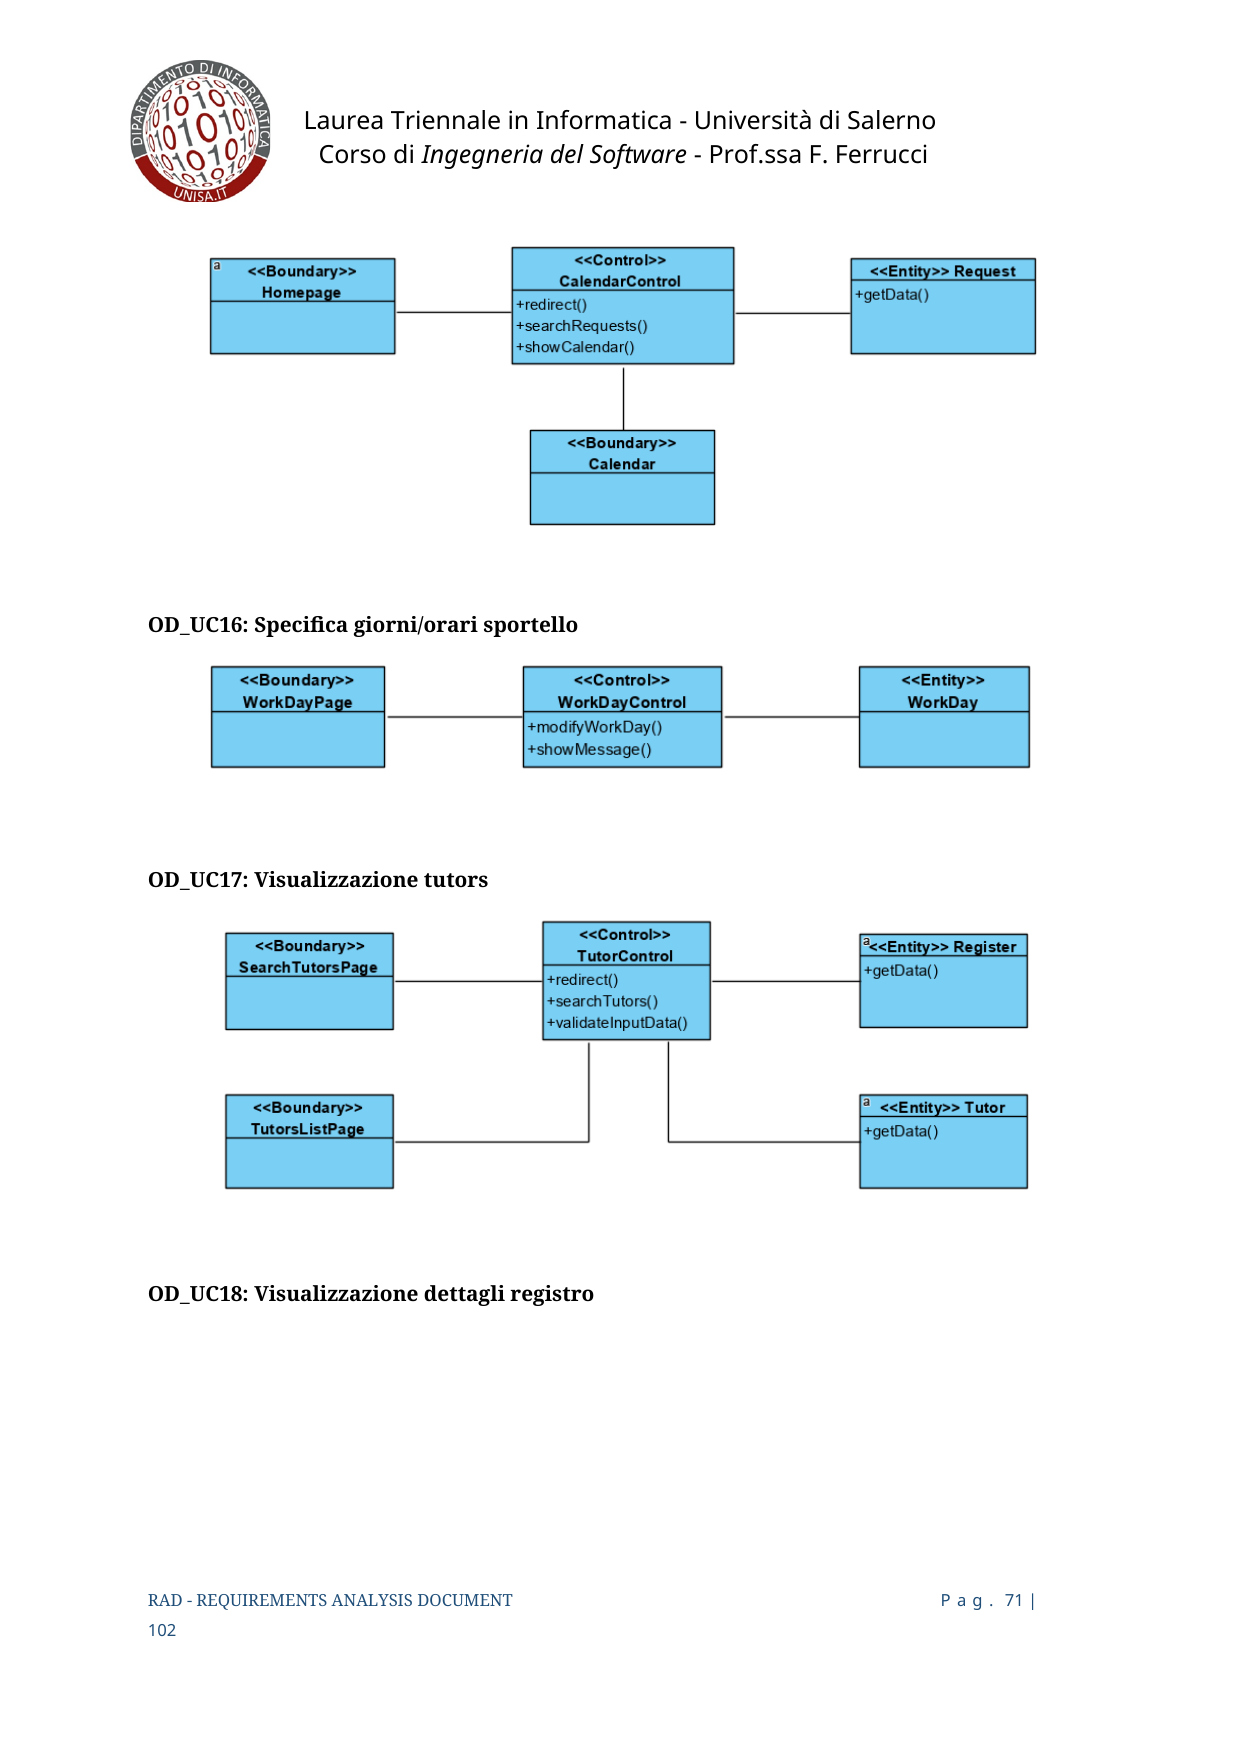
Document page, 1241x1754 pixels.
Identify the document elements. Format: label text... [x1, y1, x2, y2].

picture [190, 644, 1050, 789]
picture [193, 227, 1047, 534]
picture [129, 60, 271, 201]
text OD_UC16: Specifica giorni/orari sportello [148, 610, 1092, 638]
text OD_UC18: Visualizzazione dettagli registro [148, 1279, 1092, 1307]
text OD_UC17: Visualizzazione tutors [148, 865, 1092, 893]
picture [200, 899, 1040, 1204]
